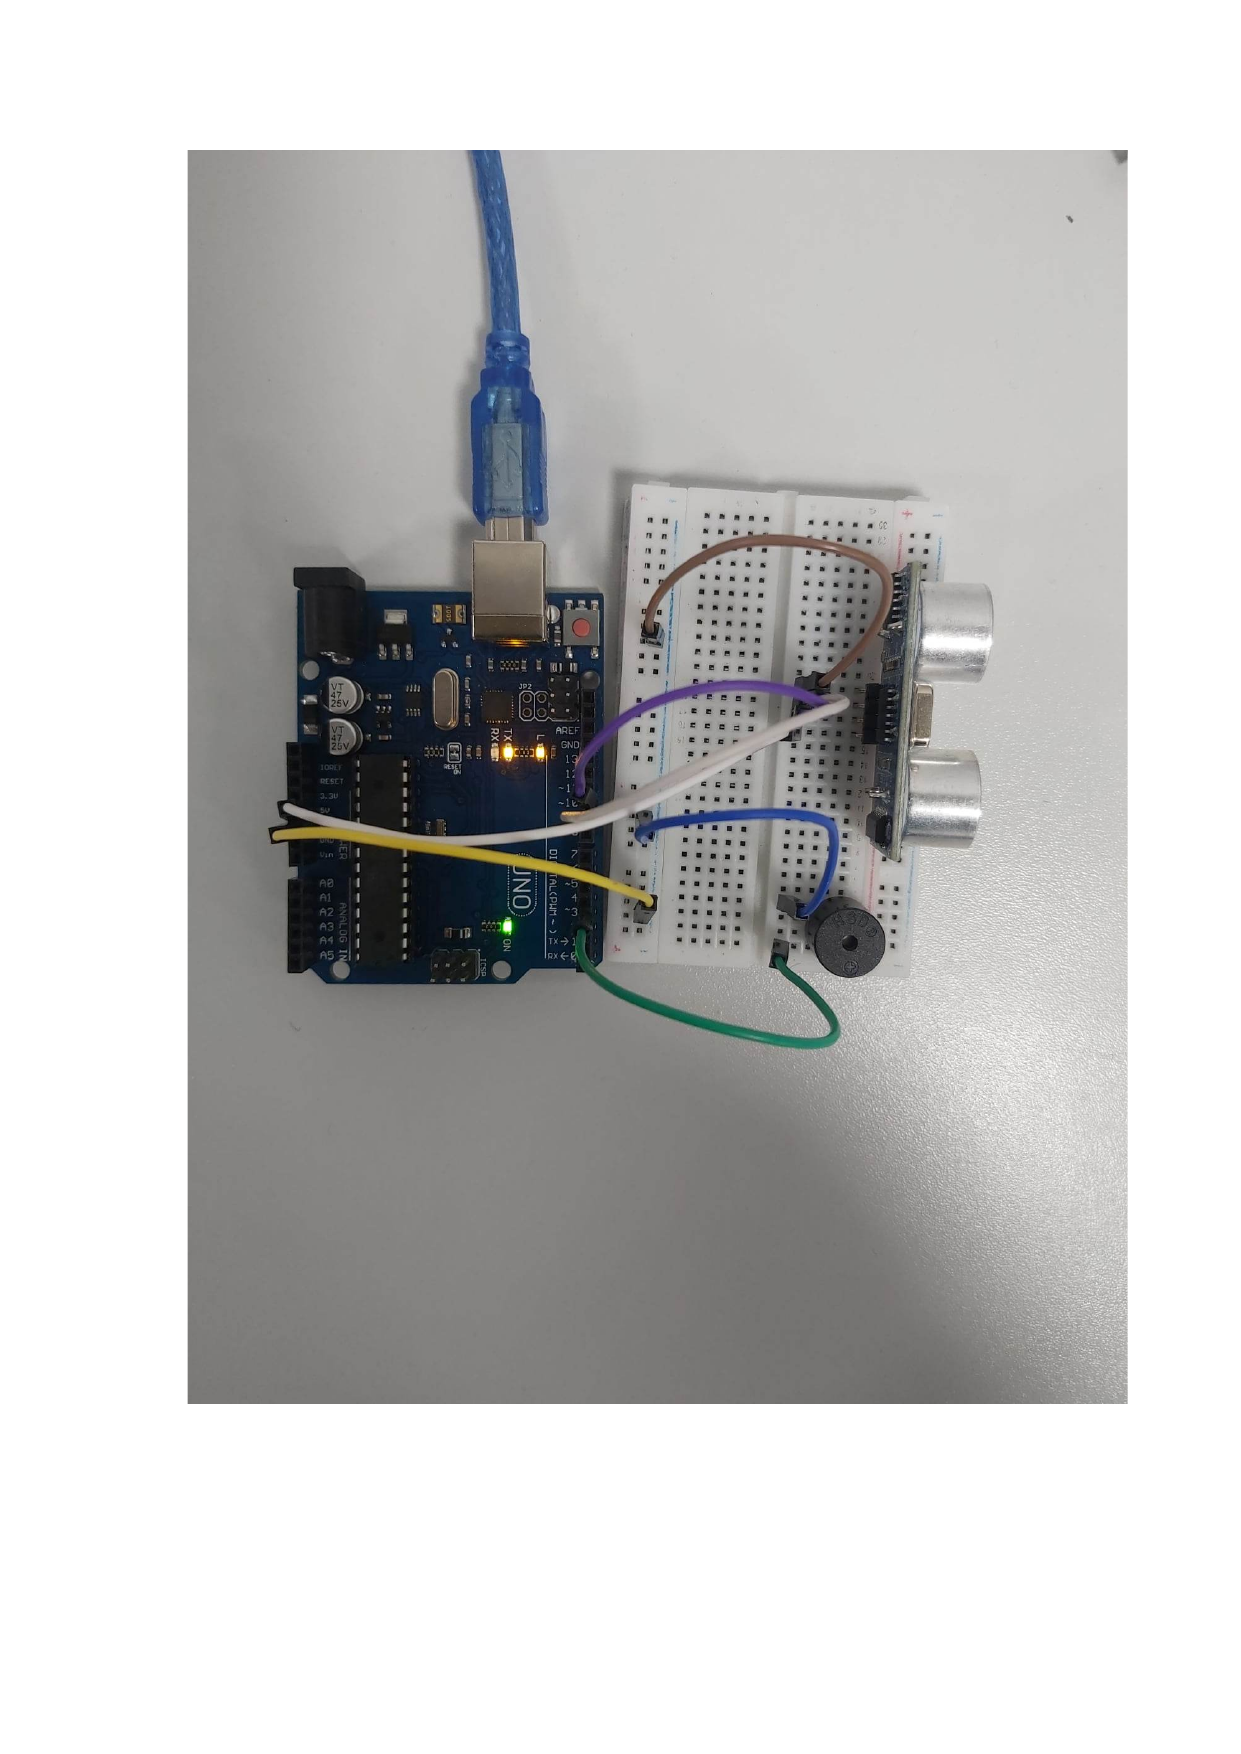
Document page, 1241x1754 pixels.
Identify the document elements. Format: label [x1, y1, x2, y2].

picture [187, 150, 1128, 1404]
